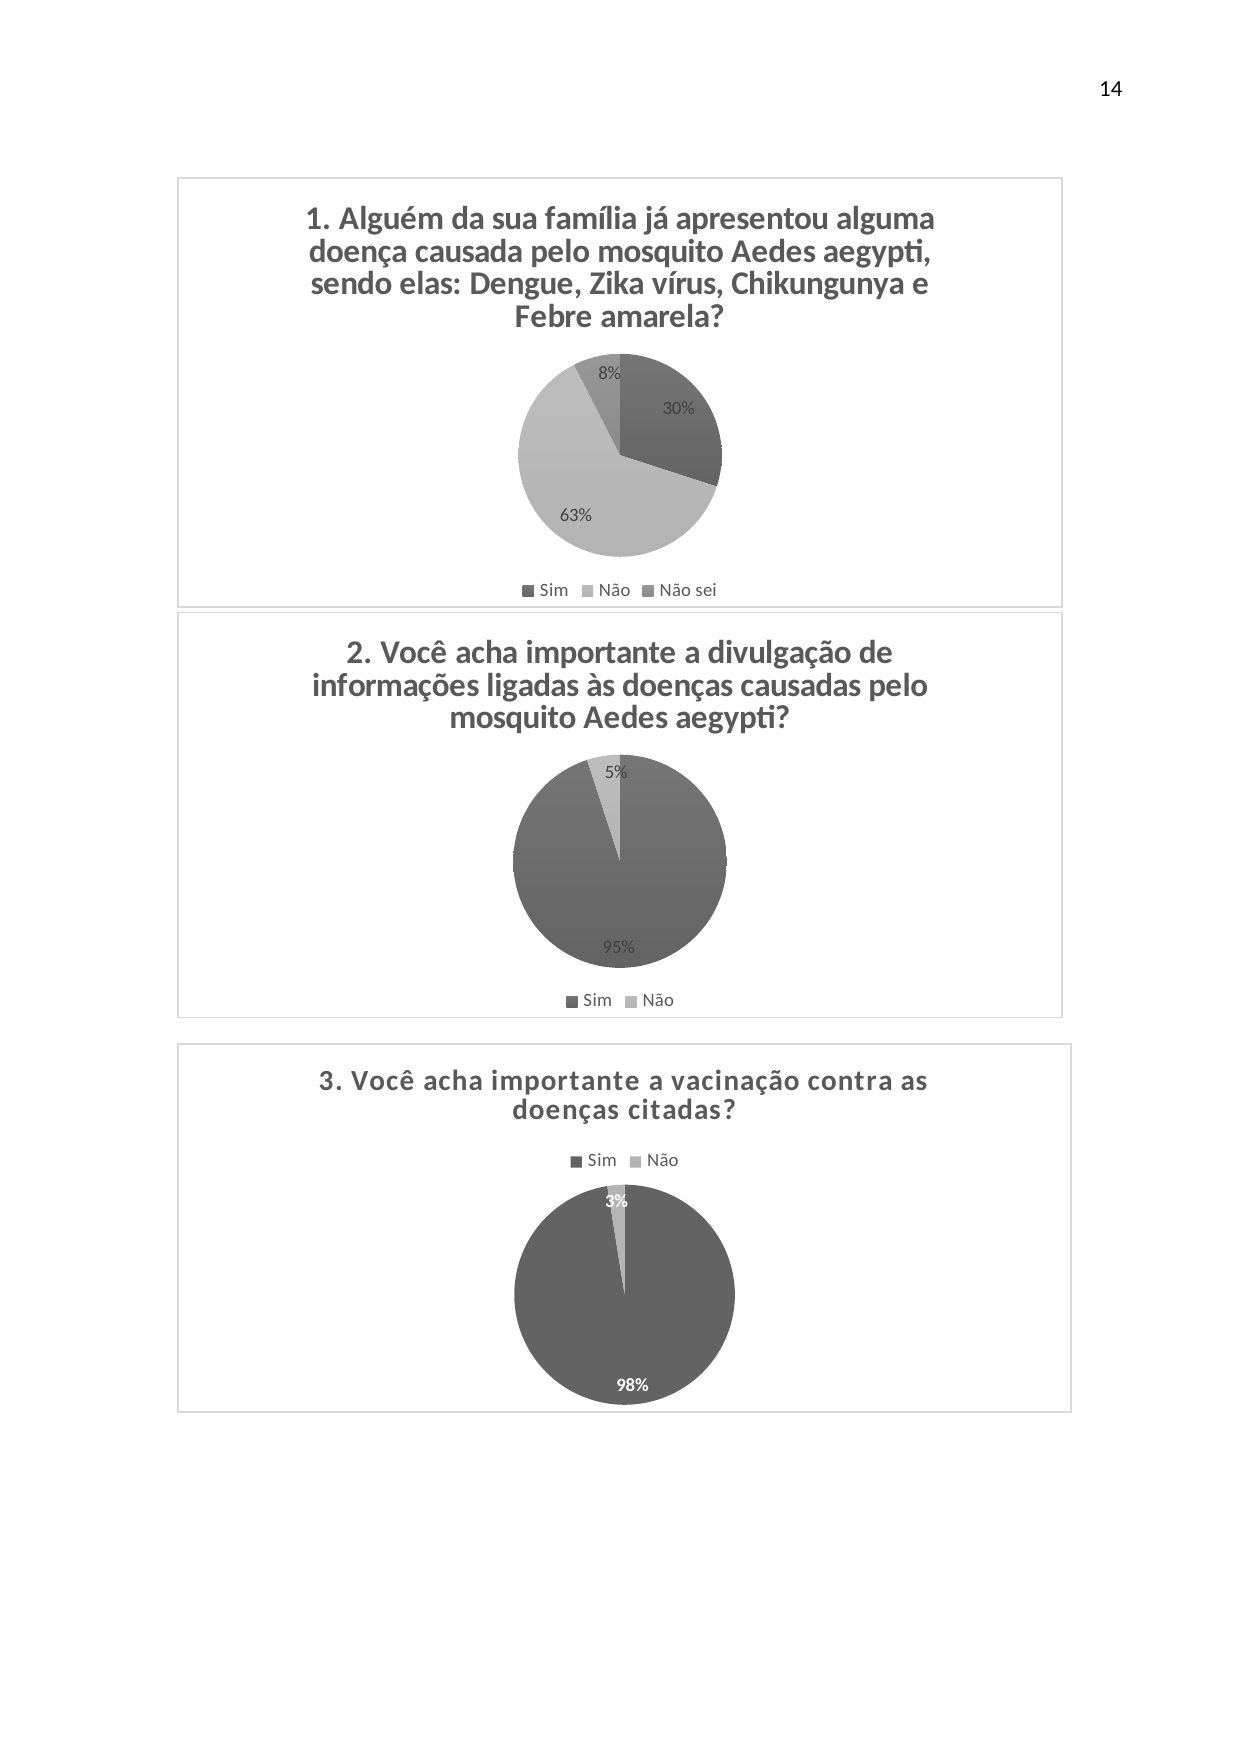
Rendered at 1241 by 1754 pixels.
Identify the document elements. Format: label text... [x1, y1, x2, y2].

text Gráficos (Esses gráficos foram feitos com base em uma pesquisa feita por nós com 40 pessoas diferentes): [177, 177, 1122, 1018]
